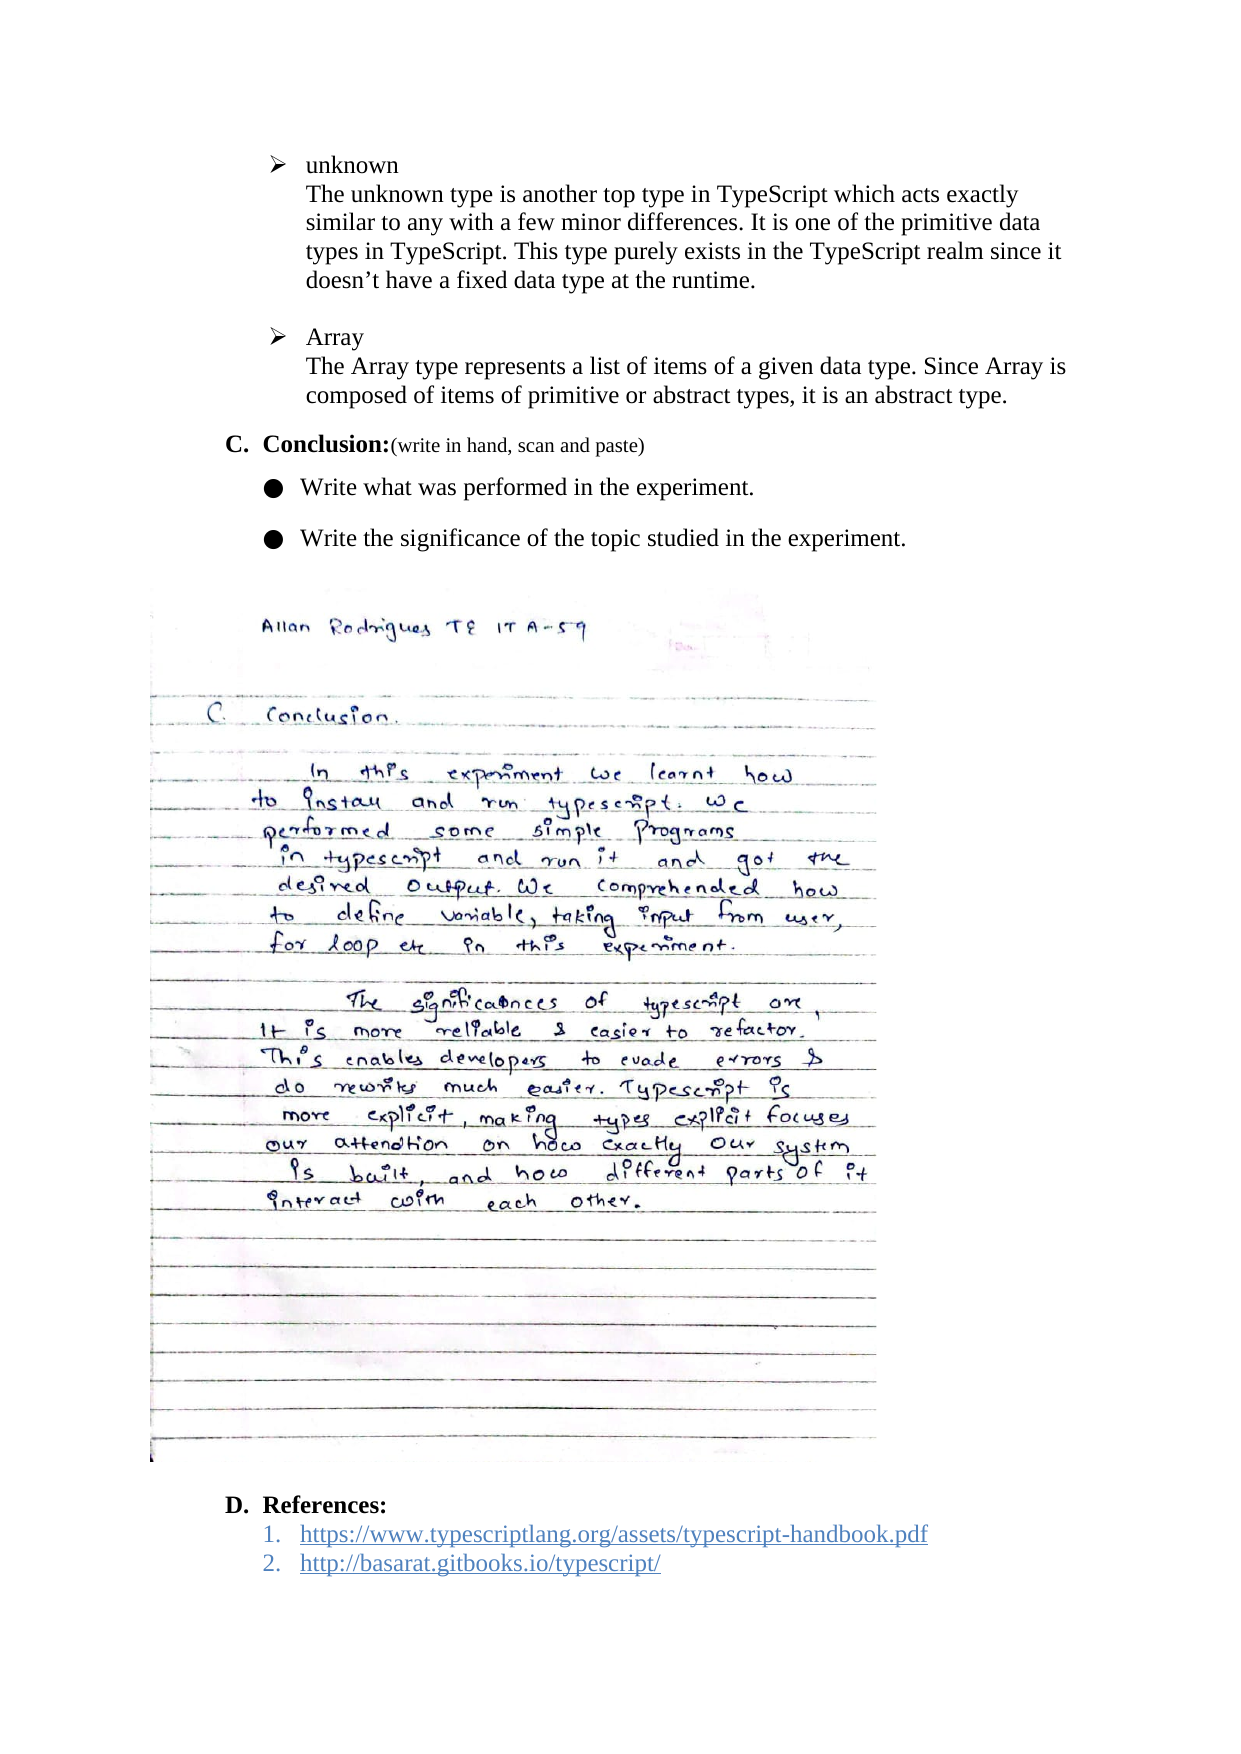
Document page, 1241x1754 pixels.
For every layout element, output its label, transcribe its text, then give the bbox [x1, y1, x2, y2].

list Write the significance of the topic studied in the experiment. [262, 509, 1090, 561]
list Array [268, 322, 1090, 351]
list https://www.typescriptlang.org/assets/typescript-handbook.pdf [262, 1519, 1090, 1548]
list unknown [268, 150, 1090, 179]
list http://basarat.gitbooks.io/typescript/ [262, 1548, 1090, 1576]
list The Array type represents a list of items of a given data type. Since Array is composed of items of primitive or abstract types, it is an abstract type. [306, 351, 1090, 409]
list The unknown type is another top type in TypeScript which acts exactly similar to any with a few minor differences. It is one of the primitive data types in TypeScript. This type purely exists in the TypeScript realm since it doesn’t have a fixed data type at the runtime. [306, 179, 1090, 294]
picture [150, 588, 877, 1462]
list Write what was performed in the experiment. [262, 458, 1090, 509]
list Conclusion:(write in hand, scan and paste) [225, 429, 1128, 458]
list References: [225, 1490, 1128, 1519]
